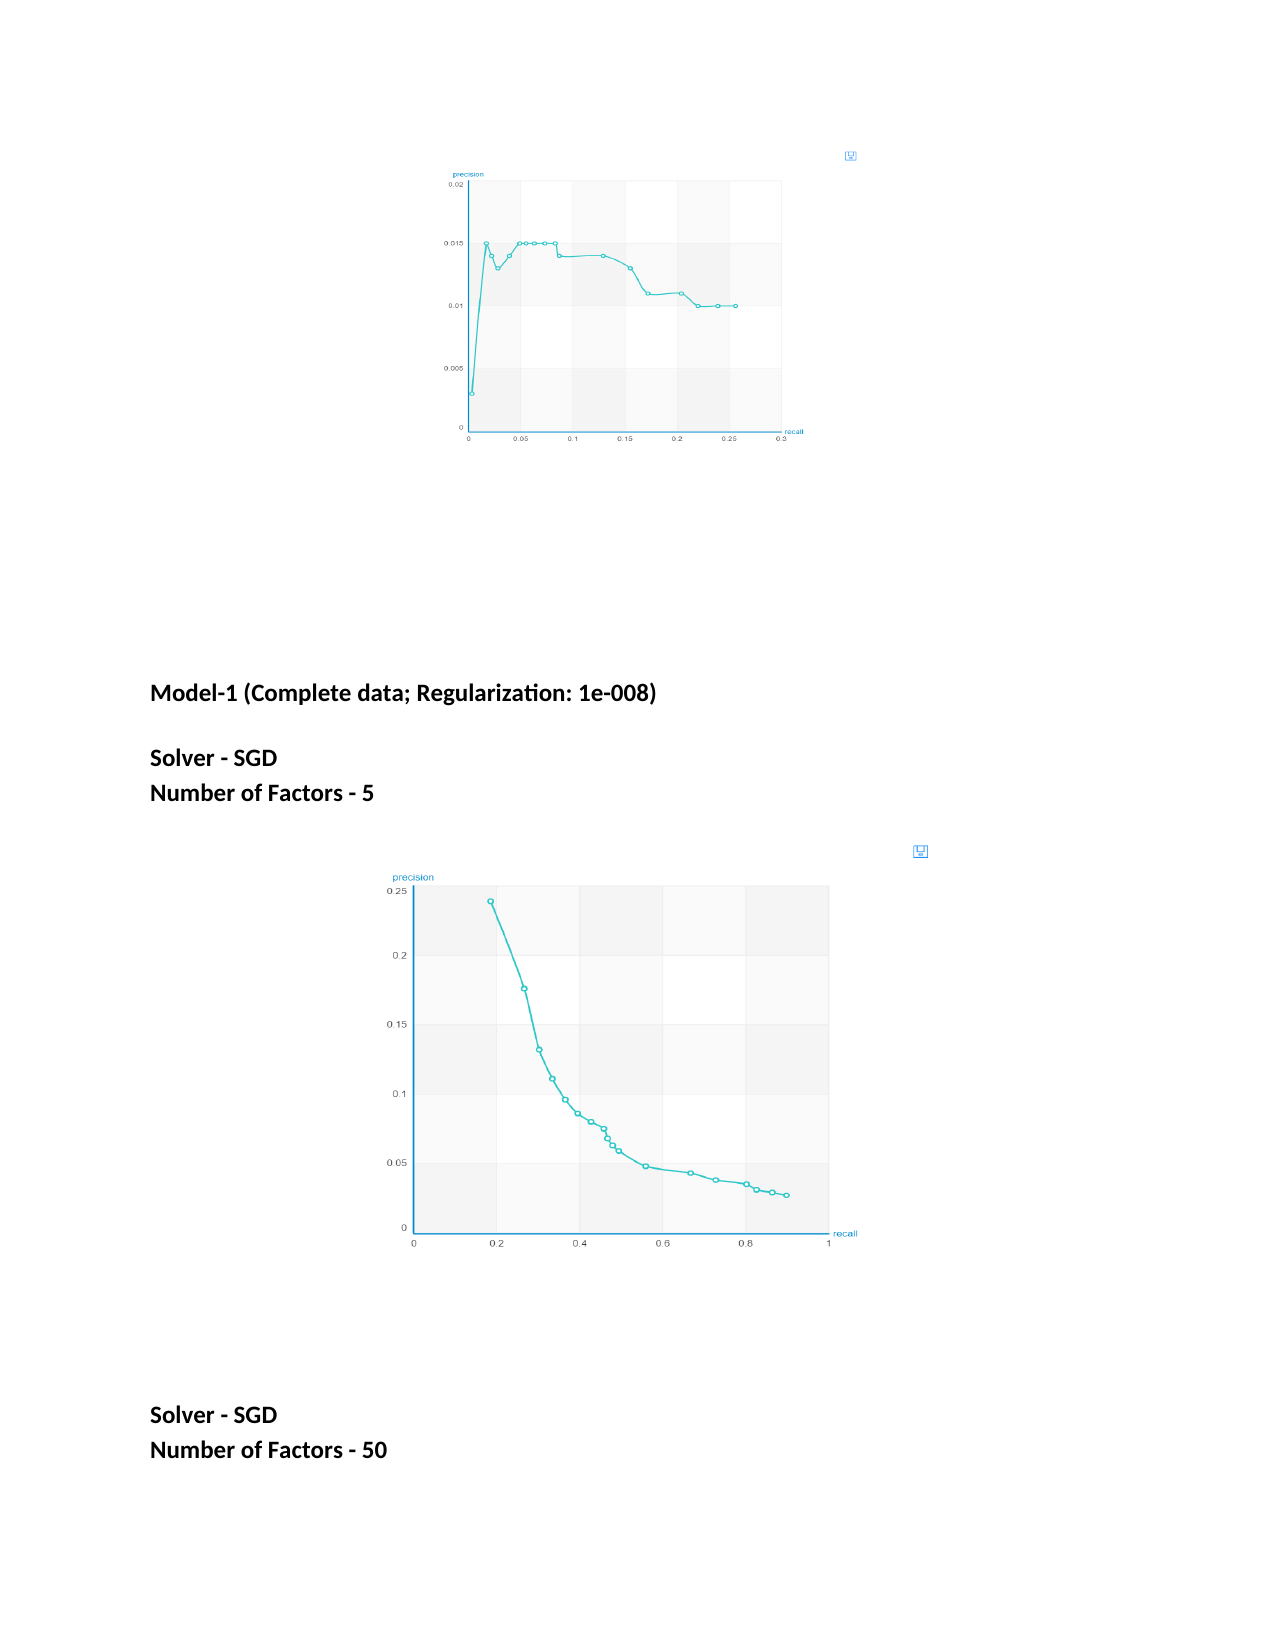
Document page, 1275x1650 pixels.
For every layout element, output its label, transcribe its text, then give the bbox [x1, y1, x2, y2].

picture [344, 842, 930, 1275]
text Model-1 (Complete data; Regularization: 1e-008) [150, 677, 1125, 707]
text Solver - SGD [150, 1399, 1125, 1430]
picture [416, 150, 859, 462]
text Solver - SGD [150, 742, 1125, 773]
text Number of Factors - 5 [150, 777, 1125, 808]
text Number of Factors - 50 [150, 1434, 1125, 1465]
